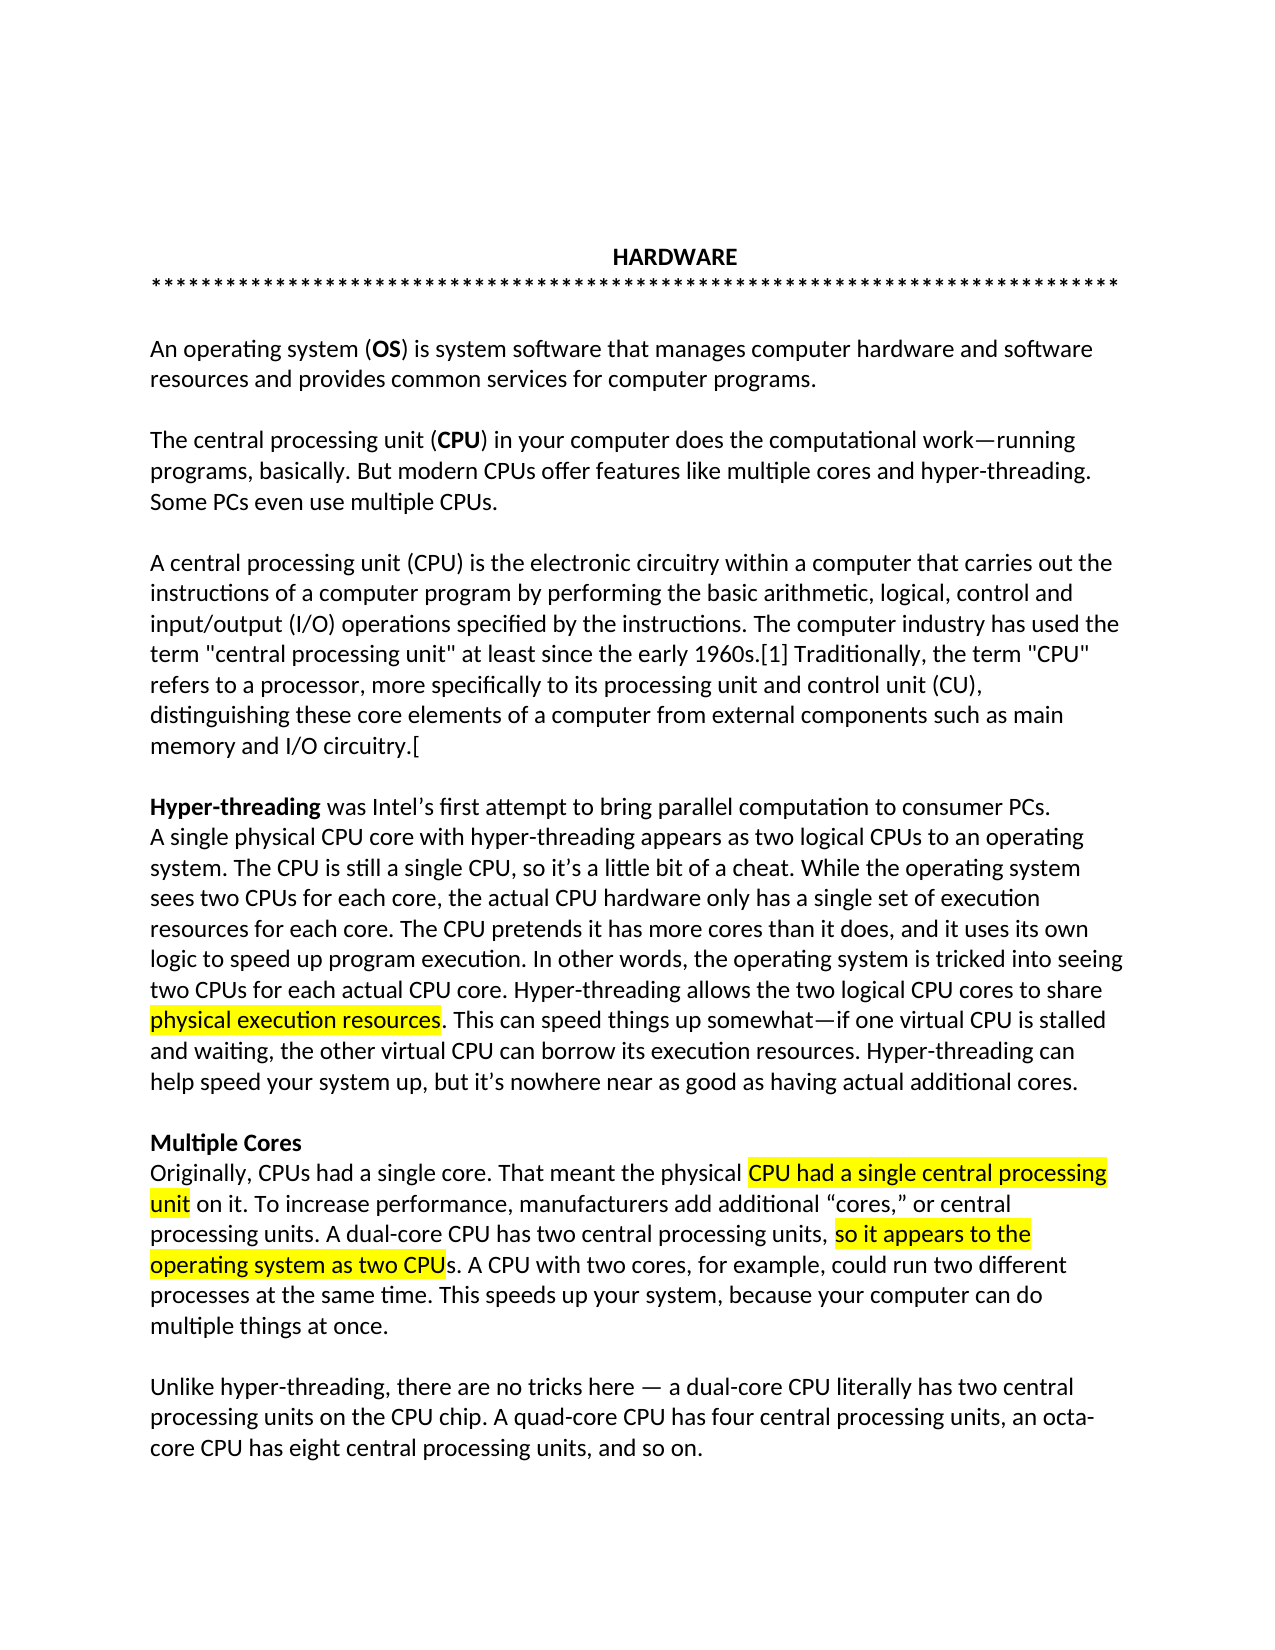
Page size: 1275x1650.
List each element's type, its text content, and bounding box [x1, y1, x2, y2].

text The central processing unit (CPU) in your computer does the computational work—running programs, basically. But modern CPUs offer features like multiple cores and hyper-threading. Some PCs even use multiple CPUs. [150, 425, 1125, 516]
text Hyper-threading was Intel’s first attempt to bring parallel computation to consumer PCs. [150, 791, 1125, 821]
text Originally, CPUs had a single core. That meant the physical CPU had a single central processing unit on it. To increase performance, manufacturers add additional “cores,” or central processing units. A dual-core CPU has two central processing units, so it appears to the operating system as two CPUs. A CPU with two cores, for example, could run two different processes at the same time. This speeds up your system, because your computer can do multiple things at once. [150, 1157, 1125, 1340]
text Multiple Cores [150, 1127, 1125, 1157]
text ****************************************************************************** [150, 272, 1125, 303]
text A single physical CPU core with hyper-threading appears as two logical CPUs to an operating system. The CPU is still a single CPU, so it’s a little bit of a cheat. While the operating system sees two CPUs for each core, the actual CPU hardware only has a single set of execution resources for each core. The CPU pretends it has more cores than it does, and it uses its own logic to speed up program execution. In other words, the operating system is tricked into seeing two CPUs for each actual CPU core. Hyper-threading allows the two logical CPU cores to share physical execution resources. This can speed things up somewhat—if one virtual CPU is stalled and waiting, the other virtual CPU can borrow its execution resources. Hyper-threading can help speed your system up, but it’s nowhere near as good as having actual additional cores. [150, 821, 1125, 1096]
text A central processing unit (CPU) is the electronic circuitry within a computer that carries out the instructions of a computer program by performing the basic arithmetic, logical, control and input/output (I/O) operations specified by the instructions. The computer industry has used the term "central processing unit" at least since the early 1960s.[1] Traditionally, the term "CPU" refers to a processor, more specifically to its processing unit and control unit (CU), distinguishing these core elements of a computer from external components such as main memory and I/O circuitry.[ [150, 547, 1125, 760]
text Unlike hyper-threading, there are no tricks here — a dual-core CPU literally has two central processing units on the CPU chip. A quad-core CPU has four central processing units, an octa-core CPU has eight central processing units, and so on. [150, 1371, 1125, 1462]
text An operating system (OS) is system software that manages computer hardware and software resources and provides common services for computer programs. [150, 333, 1125, 394]
text HARDWARE [150, 242, 1125, 272]
